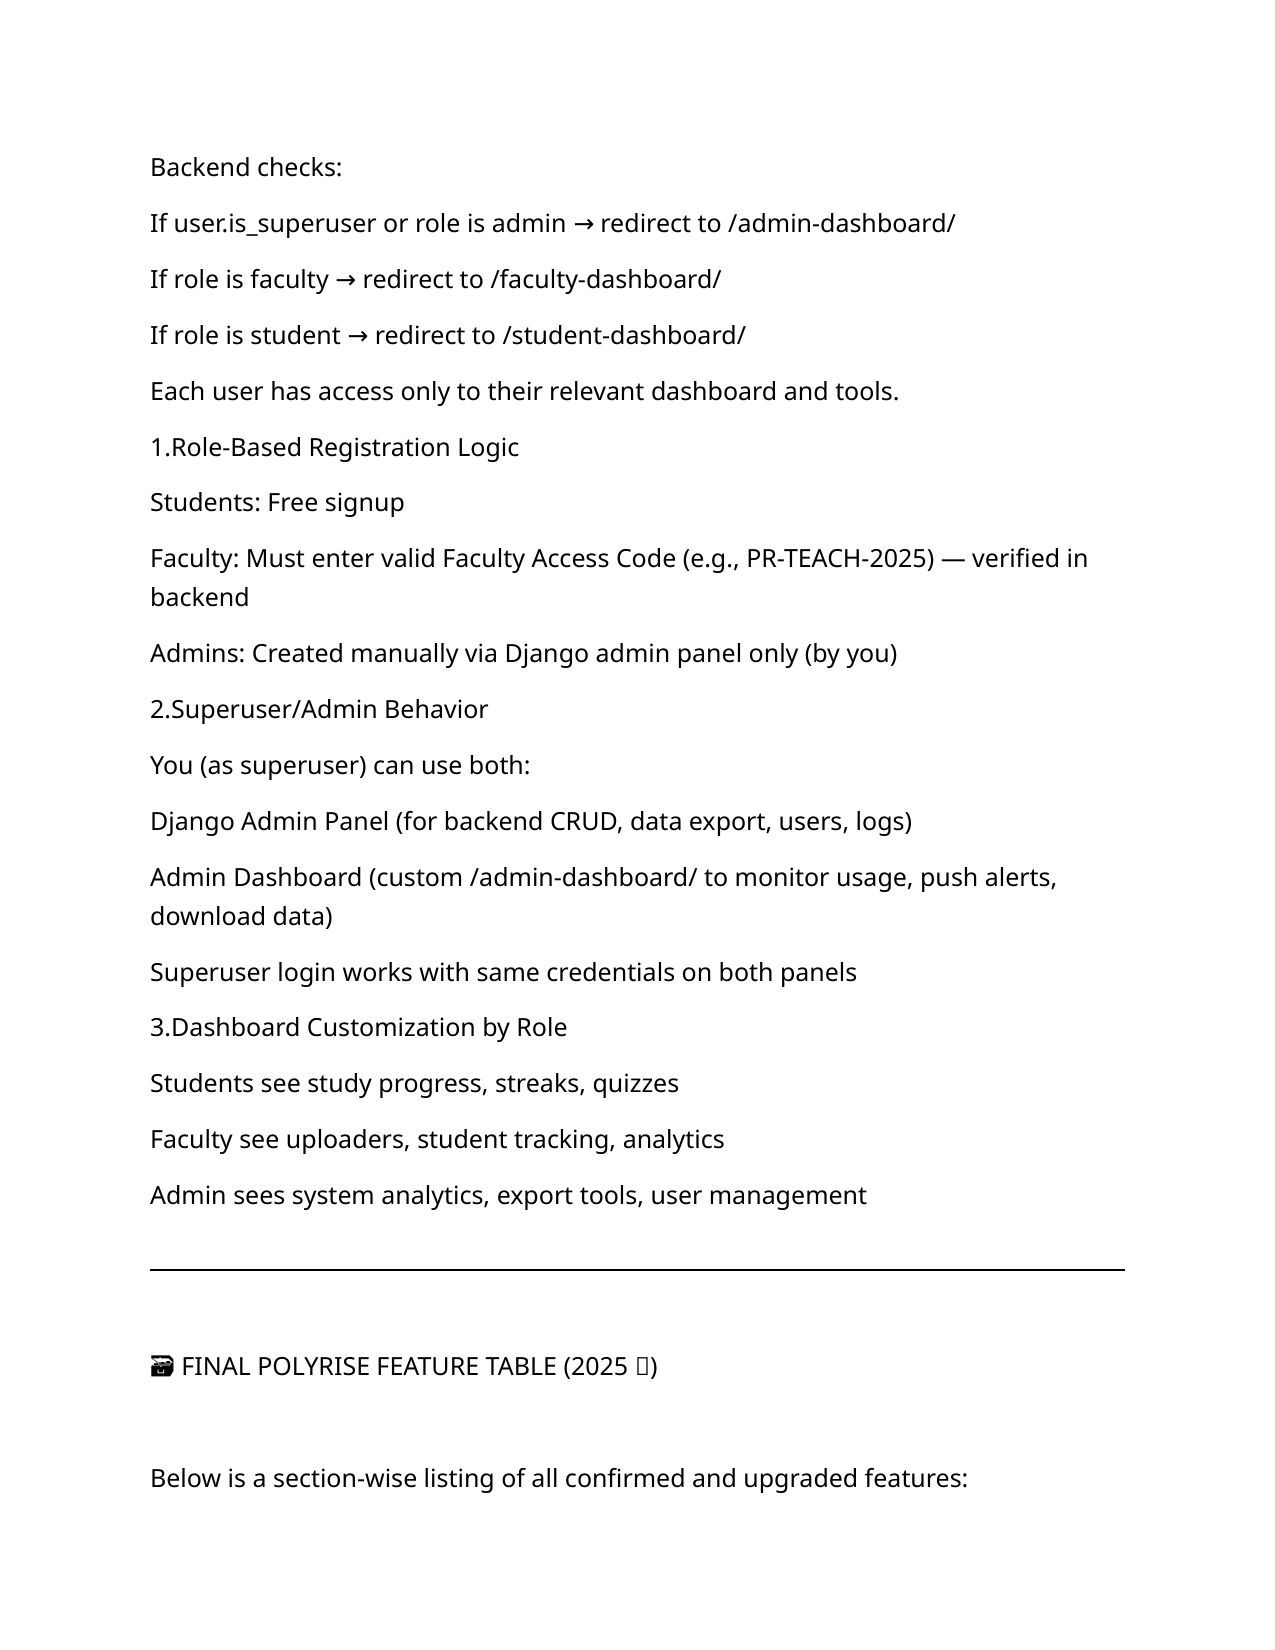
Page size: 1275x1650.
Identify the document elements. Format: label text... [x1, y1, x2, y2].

text Admin Dashboard (custom /admin-dashboard/ to monitor usage, push alerts, download data) [150, 859, 1125, 932]
text Each user has access only to their relevant dashboard and tools. [150, 373, 1125, 407]
text If role is student → redirect to /student-dashboard/ [150, 317, 1125, 352]
text If role is faculty → redirect to /faculty-dashboard/ [150, 262, 1125, 296]
text Students see study progress, streaks, quizzes [150, 1066, 1125, 1100]
text Admins: Created manually via Django admin panel only (by you) [150, 636, 1125, 670]
text Students: Free signup [150, 485, 1125, 519]
text Superuser login works with same credentials on both panels [150, 954, 1125, 988]
text You (as superuser) can use both: [150, 747, 1125, 782]
text Below is a section-wise listing of all confirmed and upgraded features: [150, 1460, 1125, 1494]
text Faculty: Must enter valid Faculty Access Code (e.g., PR-TEACH-2025) — verified in backend [150, 541, 1125, 614]
text 2.Superuser/Admin Behavior [150, 692, 1125, 726]
text Faculty see uploaders, student tracking, analytics [150, 1122, 1125, 1156]
text ️ FINAL POLYRISE FEATURE TABLE (2025 ✅) [150, 1349, 1125, 1383]
text Django Admin Panel (for backend CRUD, data export, users, logs) [150, 803, 1125, 837]
text 3.Dashboard Customization by Role [150, 1010, 1125, 1044]
text Backend checks: [150, 150, 1125, 184]
text If user.is_superuser or role is admin → redirect to /admin-dashboard/ [150, 206, 1125, 240]
text 1.Role-Based Registration Logic [150, 429, 1125, 463]
text Admin sees system analytics, export tools, user management [150, 1177, 1125, 1212]
